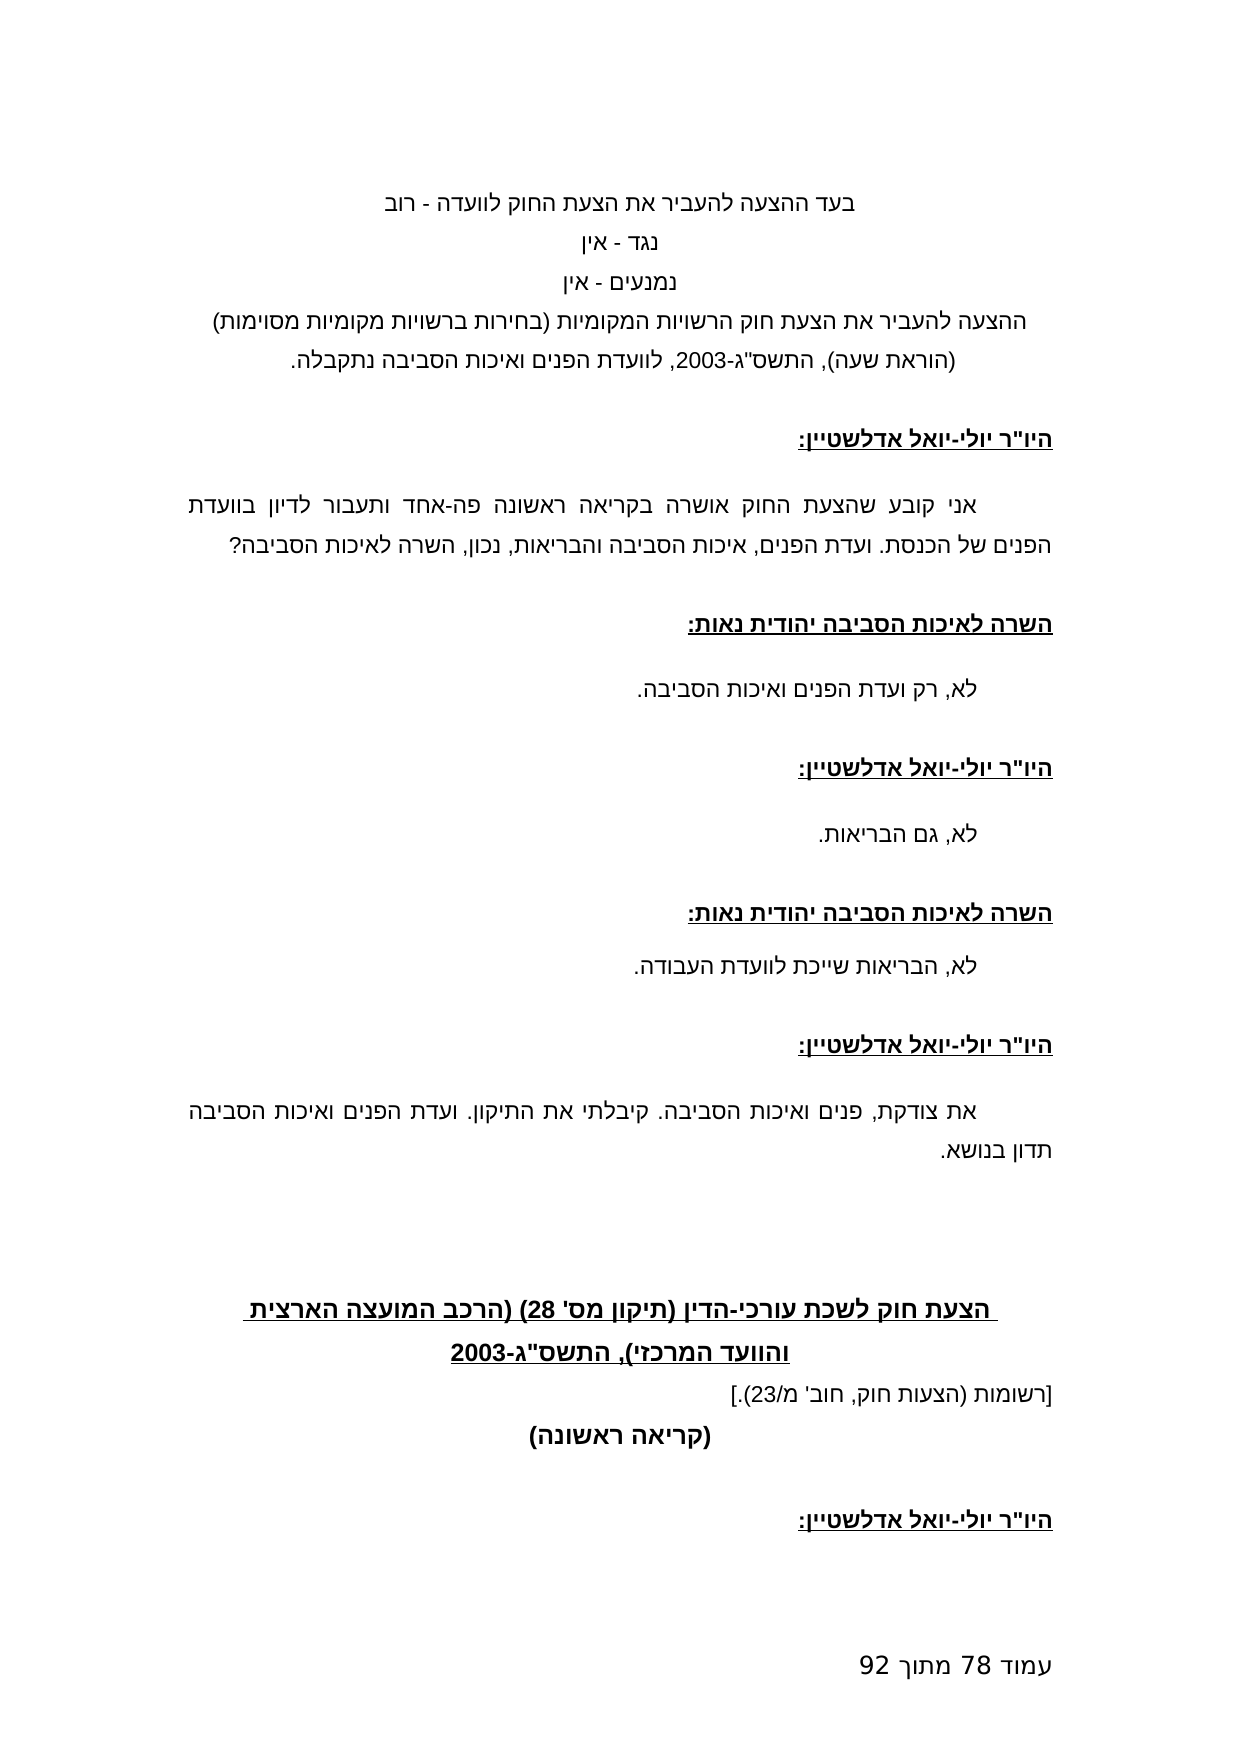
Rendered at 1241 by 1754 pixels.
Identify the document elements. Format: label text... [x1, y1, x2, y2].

text לא, רק ועדת הפנים ואיכות הסביבה. [187, 676, 1053, 703]
text בעד ההצעה להעביר את הצעת החוק לוועדה - רוב [187, 189, 1053, 216]
text הצעת חוק לשכת עורכי-הדין (תיקון מס' 28) (הרכב המועצה הארצית והוועד המרכזי), התשס"ג-2003 [187, 1295, 1053, 1367]
text היו"ר יולי-יואל אדלשטיין: [187, 1507, 1053, 1533]
text (קריאה ראשונה) [187, 1421, 1053, 1449]
text [רשומות (הצעות חוק, חוב' מ/23).] [187, 1381, 1053, 1408]
text השרה לאיכות הסביבה יהודית נאות: [187, 900, 1053, 927]
text נמנעים - אין [187, 268, 1053, 295]
text השרה לאיכות הסביבה יהודית נאות: [187, 611, 1053, 637]
text היו"ר יולי-יואל אדלשטיין: [187, 755, 1053, 782]
text את צודקת, פנים ואיכות הסביבה. קיבלתי את התיקון. ועדת הפנים ואיכות הסביבה תדון בנושא. [187, 1098, 1053, 1163]
text נגד - אין [187, 229, 1053, 255]
text לא, גם הבריאות. [187, 821, 1053, 848]
text אני קובע שהצעת החוק אושרה בקריאה ראשונה פה-אחד ותעבור לדיון בוועדת הפנים של הכנסת. ועדת הפנים, איכות הסביבה והבריאות, נכון, השרה לאיכות הסביבה? [187, 492, 1053, 558]
text היו"ר יולי-יואל אדלשטיין: [187, 426, 1053, 453]
text ההצעה להעביר את הצעת חוק הרשויות המקומיות (בחירות ברשויות מקומיות מסוימות) (הוראת שעה), התשס"ג-2003, לוועדת הפנים ואיכות הסביבה נתקבלה. [187, 308, 1053, 374]
text היו"ר יולי-יואל אדלשטיין: [187, 1032, 1053, 1058]
text לא, הבריאות שייכת לוועדת העבודה. [187, 953, 1053, 979]
